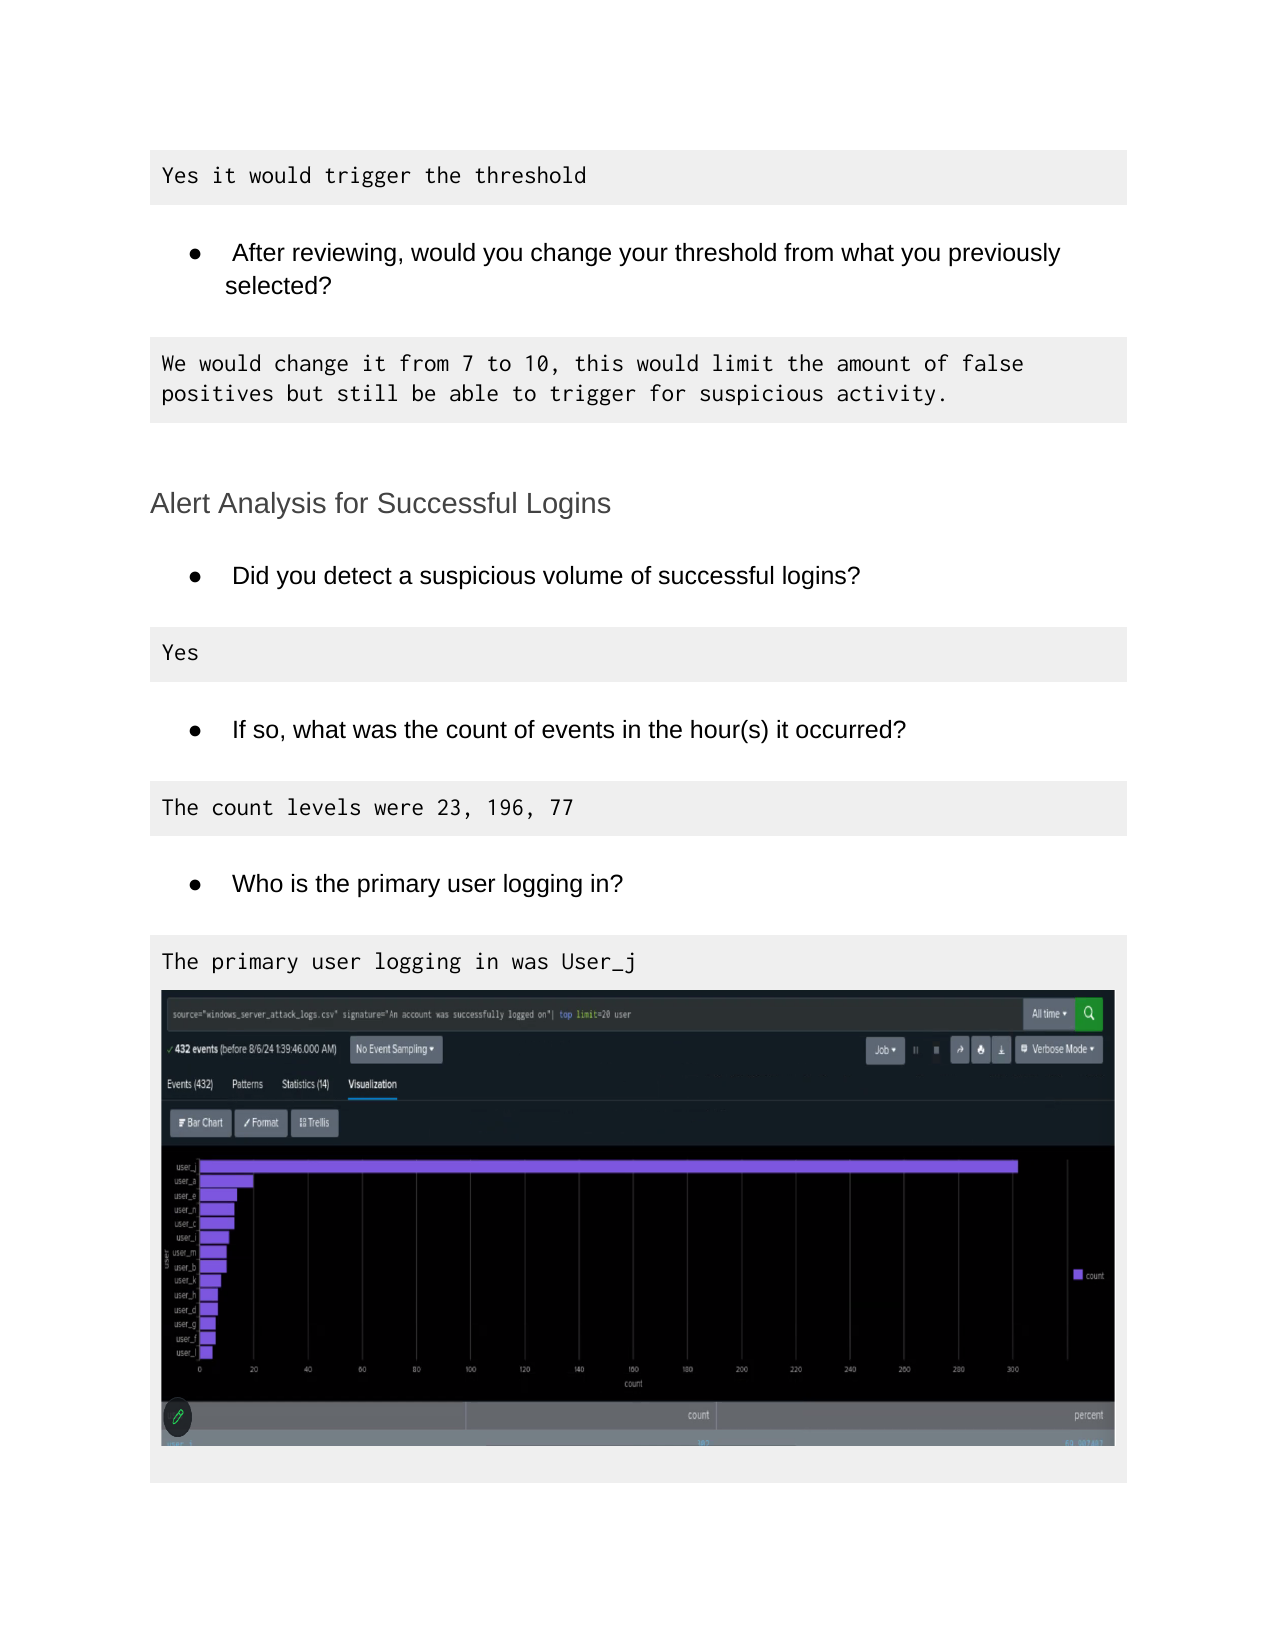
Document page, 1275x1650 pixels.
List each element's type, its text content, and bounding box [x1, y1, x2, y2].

table_header Yes [152, 629, 1125, 680]
list After reviewing, would you change your threshold from what you previously selected? [187, 238, 1125, 300]
list Did you detect a suspicious volume of successful logins? [187, 561, 1125, 589]
table_header The count levels were 23, 196, 77 [152, 783, 1125, 834]
list Who is the primary user logging in? [187, 869, 1125, 898]
table_header The primary user logging in was User_j [152, 937, 1125, 1481]
picture [161, 990, 1115, 1446]
list If so, what was the count of events in the hour(s) it occurred? [187, 715, 1125, 744]
subtitle Alert Analysis for Successful Logins [150, 486, 1125, 519]
table_header We would change it from 7 to 10, this would limit the amount of false positives but still be able to trigger for suspicious activity. [152, 339, 1125, 420]
table_header Yes it would trigger the threshold [152, 152, 1125, 203]
